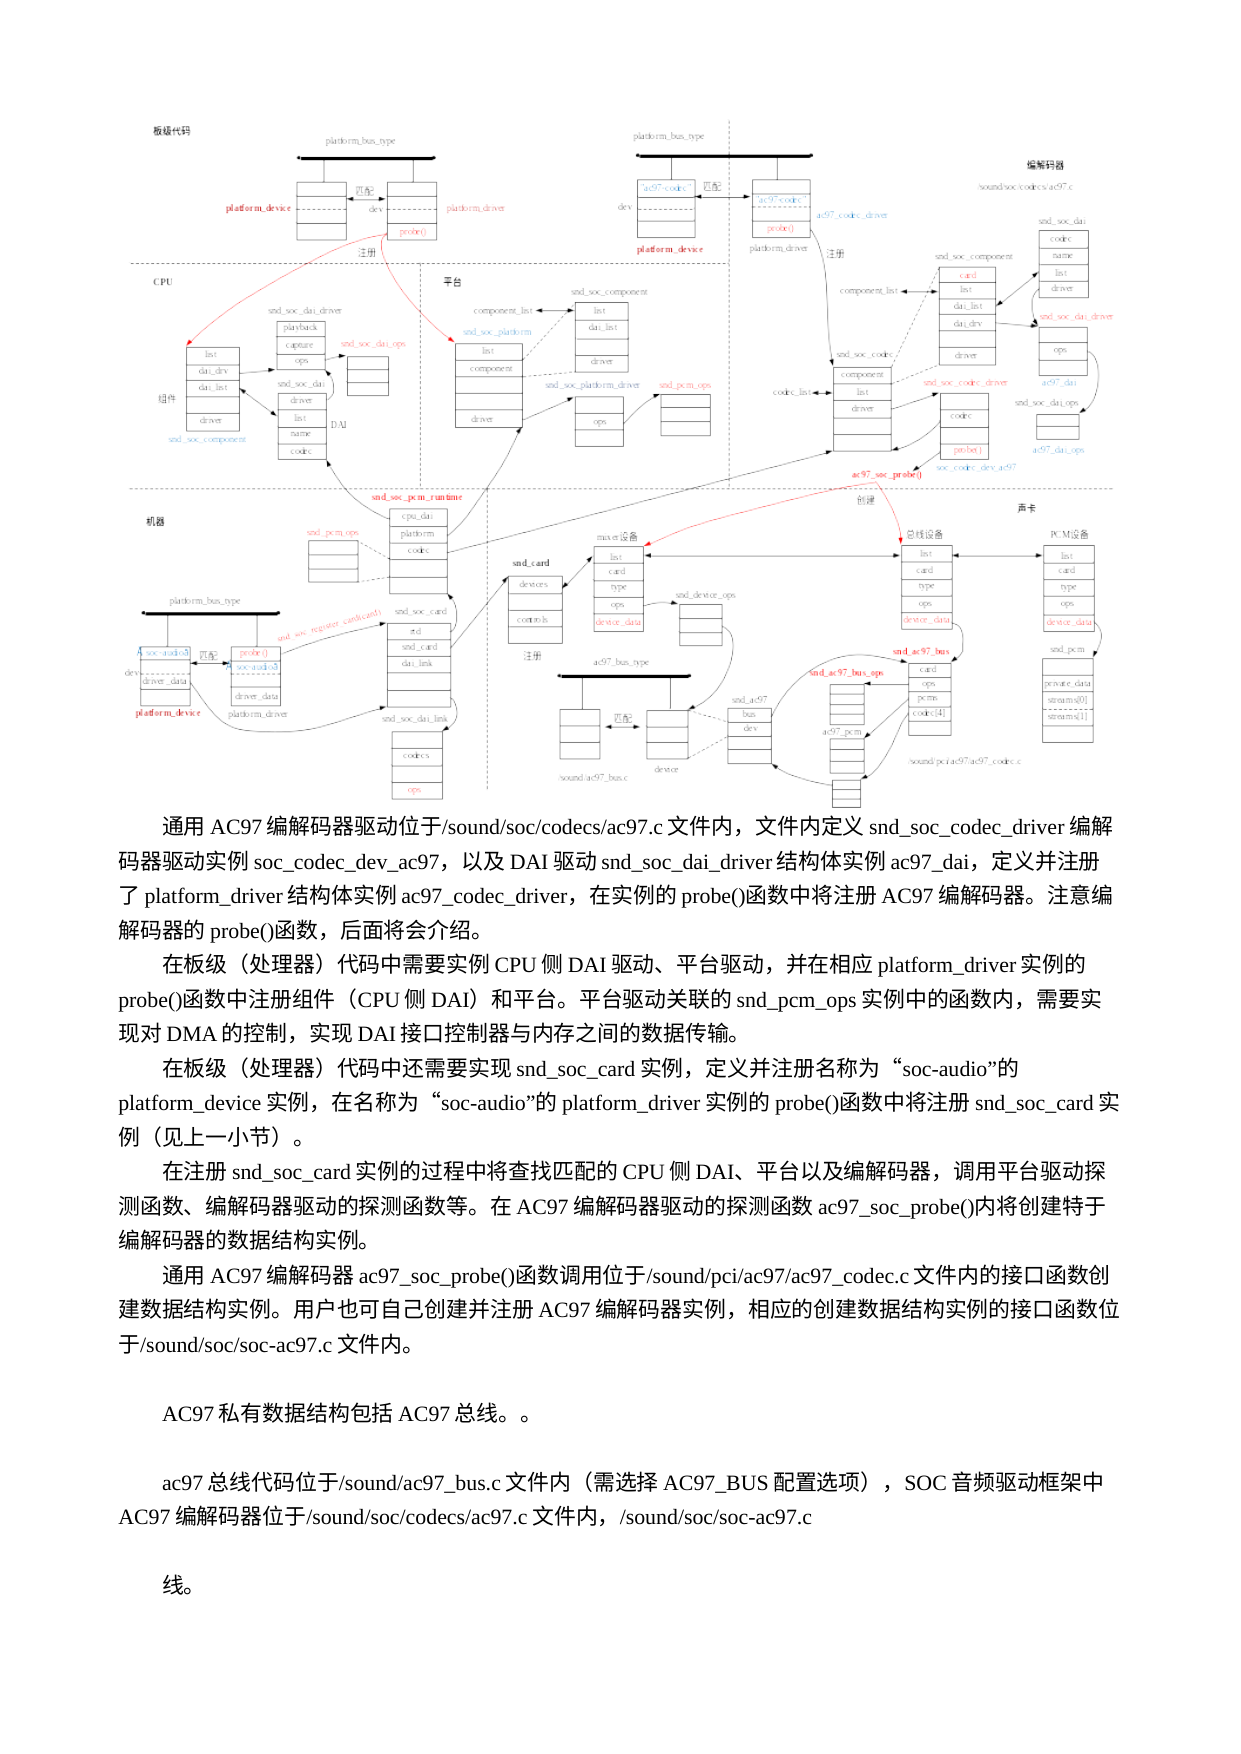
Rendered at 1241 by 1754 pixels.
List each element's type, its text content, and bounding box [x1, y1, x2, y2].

text 在板级（处理器）代码中还需要实现snd_soc_card实例，定义并注册名称为“soc-audio”的platform_device实例，在名称为“soc-audio”的platform_driver实例的probe()函数中将注册snd_soc_card实例（见上一小节）。 [118, 1049, 1122, 1153]
text AC97私有数据结构包括AC97总线。。 [118, 1394, 1122, 1429]
text 在板级（处理器）代码中需要实例CPU侧DAI驱动、平台驱动，并在相应platform_driver实例的probe()函数中注册组件（CPU侧DAI）和平台。平台驱动关联的snd_pcm_ops实例中的函数内，需要实现对DMA的控制，实现DAI接口控制器与内存之间的数据传输。 [118, 946, 1122, 1049]
text 通用AC97编解码器驱动位于/sound/soc/codecs/ac97.c文件内，文件内定义snd_soc_codec_driver编解码器驱动实例soc_codec_dev_ac97，以及DAI驱动snd_soc_dai_driver结构体实例ac97_dai，定义并注册了platform_driver结构体实例ac97_codec_driver，在实例的probe()函数中将注册AC97编解码器。注意编解码器的probe()函数，后面将会介绍。 [118, 808, 1122, 946]
text 在注册snd_soc_card实例的过程中将查找匹配的CPU侧DAI、平台以及编解码器，调用平台驱动探测函数、编解码器驱动的探测函数等。在AC97编解码器驱动的探测函数ac97_soc_probe()内将创建特于编解码器的数据结构实例。 [118, 1153, 1122, 1256]
text 通用AC97编解码器ac97_soc_probe()函数调用位于/sound/pci/ac97/ac97_codec.c文件内的接口函数创建数据结构实例。用户也可自己创建并注册AC97编解码器实例，相应的创建数据结构实例的接口函数位于/sound/soc/soc-ac97.c文件内。 [118, 1256, 1122, 1360]
text ac97总线代码位于/sound/ac97_bus.c文件内（需选择AC97_BUS配置选项），SOC音频驱动框架中AC97编解码器位于/sound/soc/codecs/ac97.c文件内，/sound/soc/soc-ac97.c [118, 1463, 1122, 1532]
text 线。 [118, 1567, 1122, 1601]
